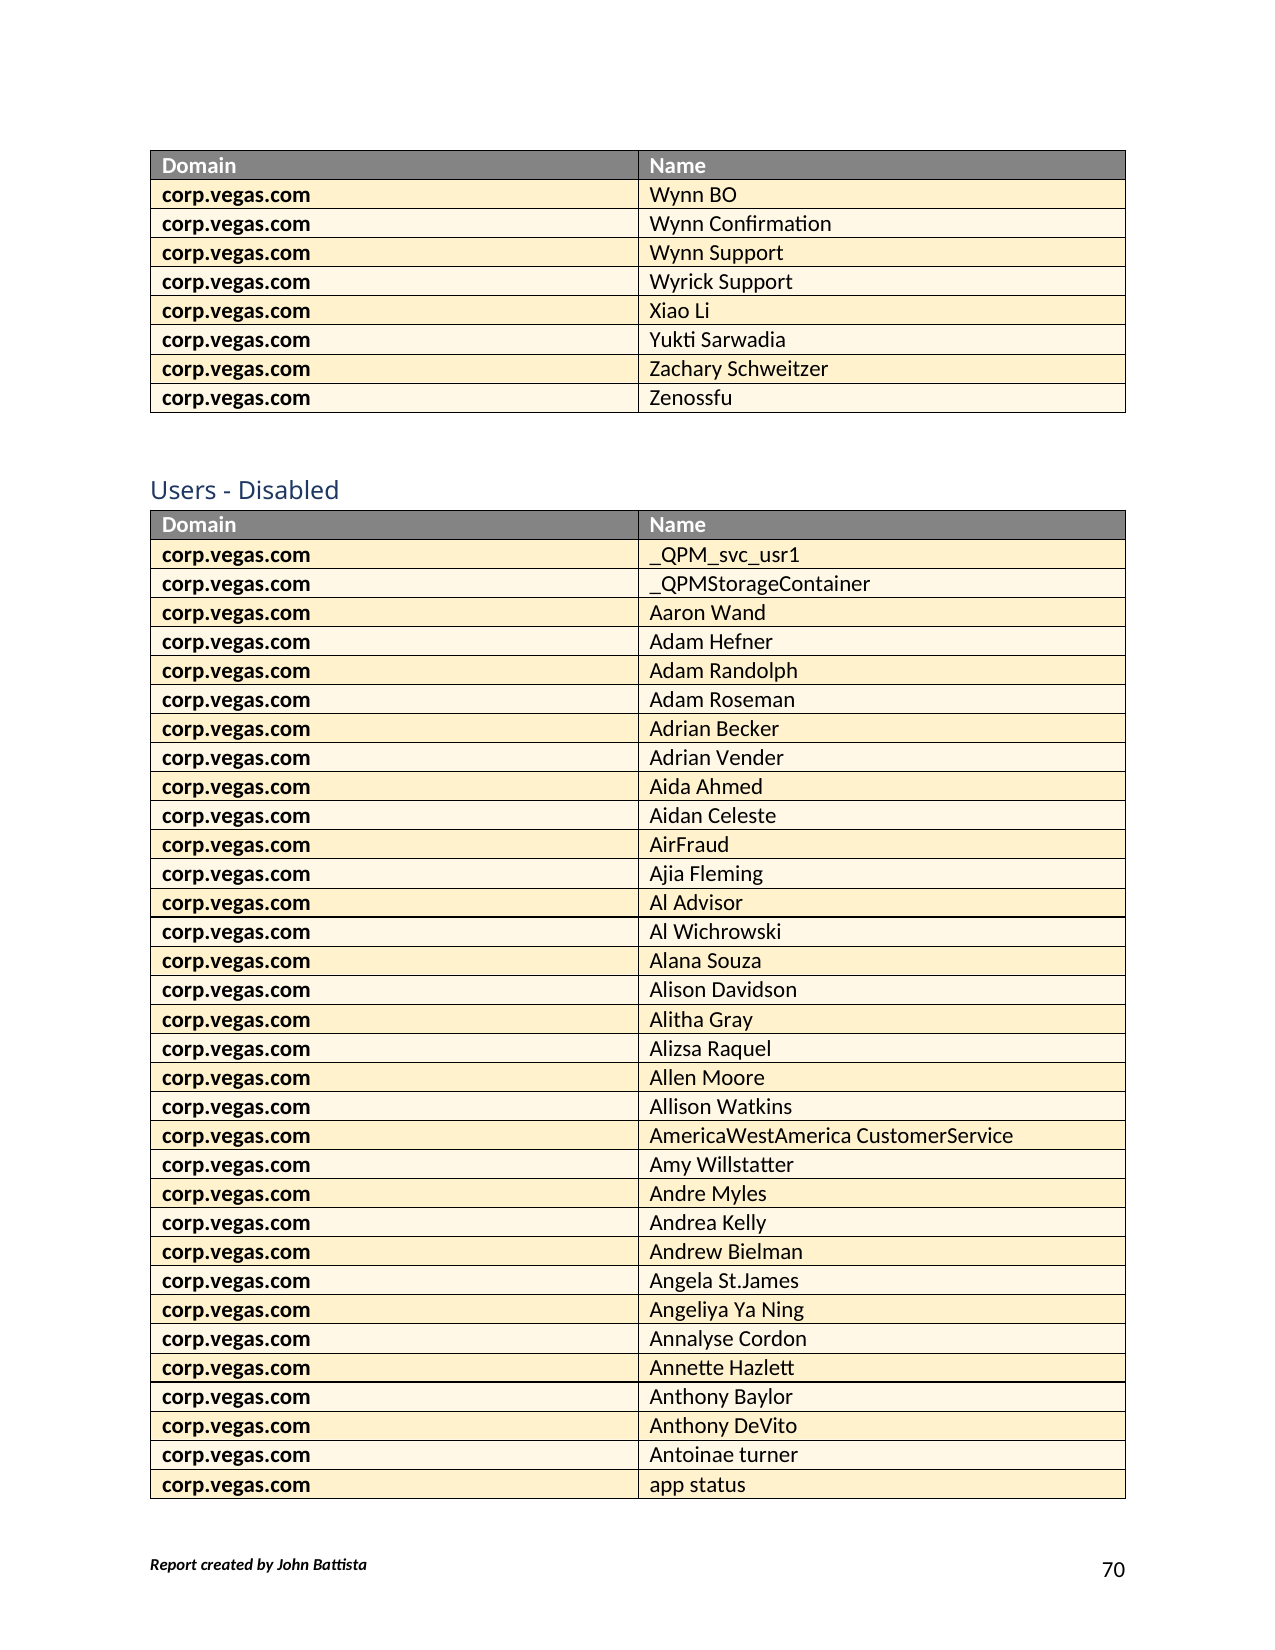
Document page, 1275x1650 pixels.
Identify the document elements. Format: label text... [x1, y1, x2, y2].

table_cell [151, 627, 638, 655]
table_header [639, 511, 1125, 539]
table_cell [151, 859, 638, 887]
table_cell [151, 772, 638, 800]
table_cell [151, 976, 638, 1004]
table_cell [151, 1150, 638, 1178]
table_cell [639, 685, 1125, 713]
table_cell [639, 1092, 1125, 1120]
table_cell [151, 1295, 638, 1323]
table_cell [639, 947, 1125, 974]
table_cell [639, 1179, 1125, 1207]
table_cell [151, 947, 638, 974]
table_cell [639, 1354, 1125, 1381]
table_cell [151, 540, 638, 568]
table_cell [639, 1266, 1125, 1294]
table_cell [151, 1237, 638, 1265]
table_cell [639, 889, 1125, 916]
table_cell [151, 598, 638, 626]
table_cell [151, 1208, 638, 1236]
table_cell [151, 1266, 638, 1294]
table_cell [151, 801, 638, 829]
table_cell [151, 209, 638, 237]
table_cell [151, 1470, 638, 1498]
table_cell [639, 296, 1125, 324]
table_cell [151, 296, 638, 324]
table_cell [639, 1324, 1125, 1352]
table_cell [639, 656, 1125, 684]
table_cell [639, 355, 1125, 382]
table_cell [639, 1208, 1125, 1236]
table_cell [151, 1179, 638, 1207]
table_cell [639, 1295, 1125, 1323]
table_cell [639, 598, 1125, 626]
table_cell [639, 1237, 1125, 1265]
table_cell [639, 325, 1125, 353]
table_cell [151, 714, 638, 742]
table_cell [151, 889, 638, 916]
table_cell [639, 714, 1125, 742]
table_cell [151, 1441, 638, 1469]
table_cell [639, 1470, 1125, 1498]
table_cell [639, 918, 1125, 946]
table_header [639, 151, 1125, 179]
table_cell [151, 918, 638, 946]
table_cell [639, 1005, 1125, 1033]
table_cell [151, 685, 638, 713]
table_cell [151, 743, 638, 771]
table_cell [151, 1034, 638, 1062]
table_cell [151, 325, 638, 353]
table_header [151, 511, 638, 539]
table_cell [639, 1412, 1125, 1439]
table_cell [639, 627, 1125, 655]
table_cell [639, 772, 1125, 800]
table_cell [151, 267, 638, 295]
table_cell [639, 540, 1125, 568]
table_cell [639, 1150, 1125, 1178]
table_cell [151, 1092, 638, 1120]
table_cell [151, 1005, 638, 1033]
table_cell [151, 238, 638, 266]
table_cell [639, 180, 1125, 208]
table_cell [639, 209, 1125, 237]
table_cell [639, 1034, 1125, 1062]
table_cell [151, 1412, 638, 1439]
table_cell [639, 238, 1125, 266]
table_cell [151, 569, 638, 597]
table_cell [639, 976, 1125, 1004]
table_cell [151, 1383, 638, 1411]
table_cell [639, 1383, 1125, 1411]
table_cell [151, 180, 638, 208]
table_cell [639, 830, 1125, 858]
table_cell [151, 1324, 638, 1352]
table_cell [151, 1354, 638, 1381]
subtitle Users - Disabled [150, 473, 1125, 507]
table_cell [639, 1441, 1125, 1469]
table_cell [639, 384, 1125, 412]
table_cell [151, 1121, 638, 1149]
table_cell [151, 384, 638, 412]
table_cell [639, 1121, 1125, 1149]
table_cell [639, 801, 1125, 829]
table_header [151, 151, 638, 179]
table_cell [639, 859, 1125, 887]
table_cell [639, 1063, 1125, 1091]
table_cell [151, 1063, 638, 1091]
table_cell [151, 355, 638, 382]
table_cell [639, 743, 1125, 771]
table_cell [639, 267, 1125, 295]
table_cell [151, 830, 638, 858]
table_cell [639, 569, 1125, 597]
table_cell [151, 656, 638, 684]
